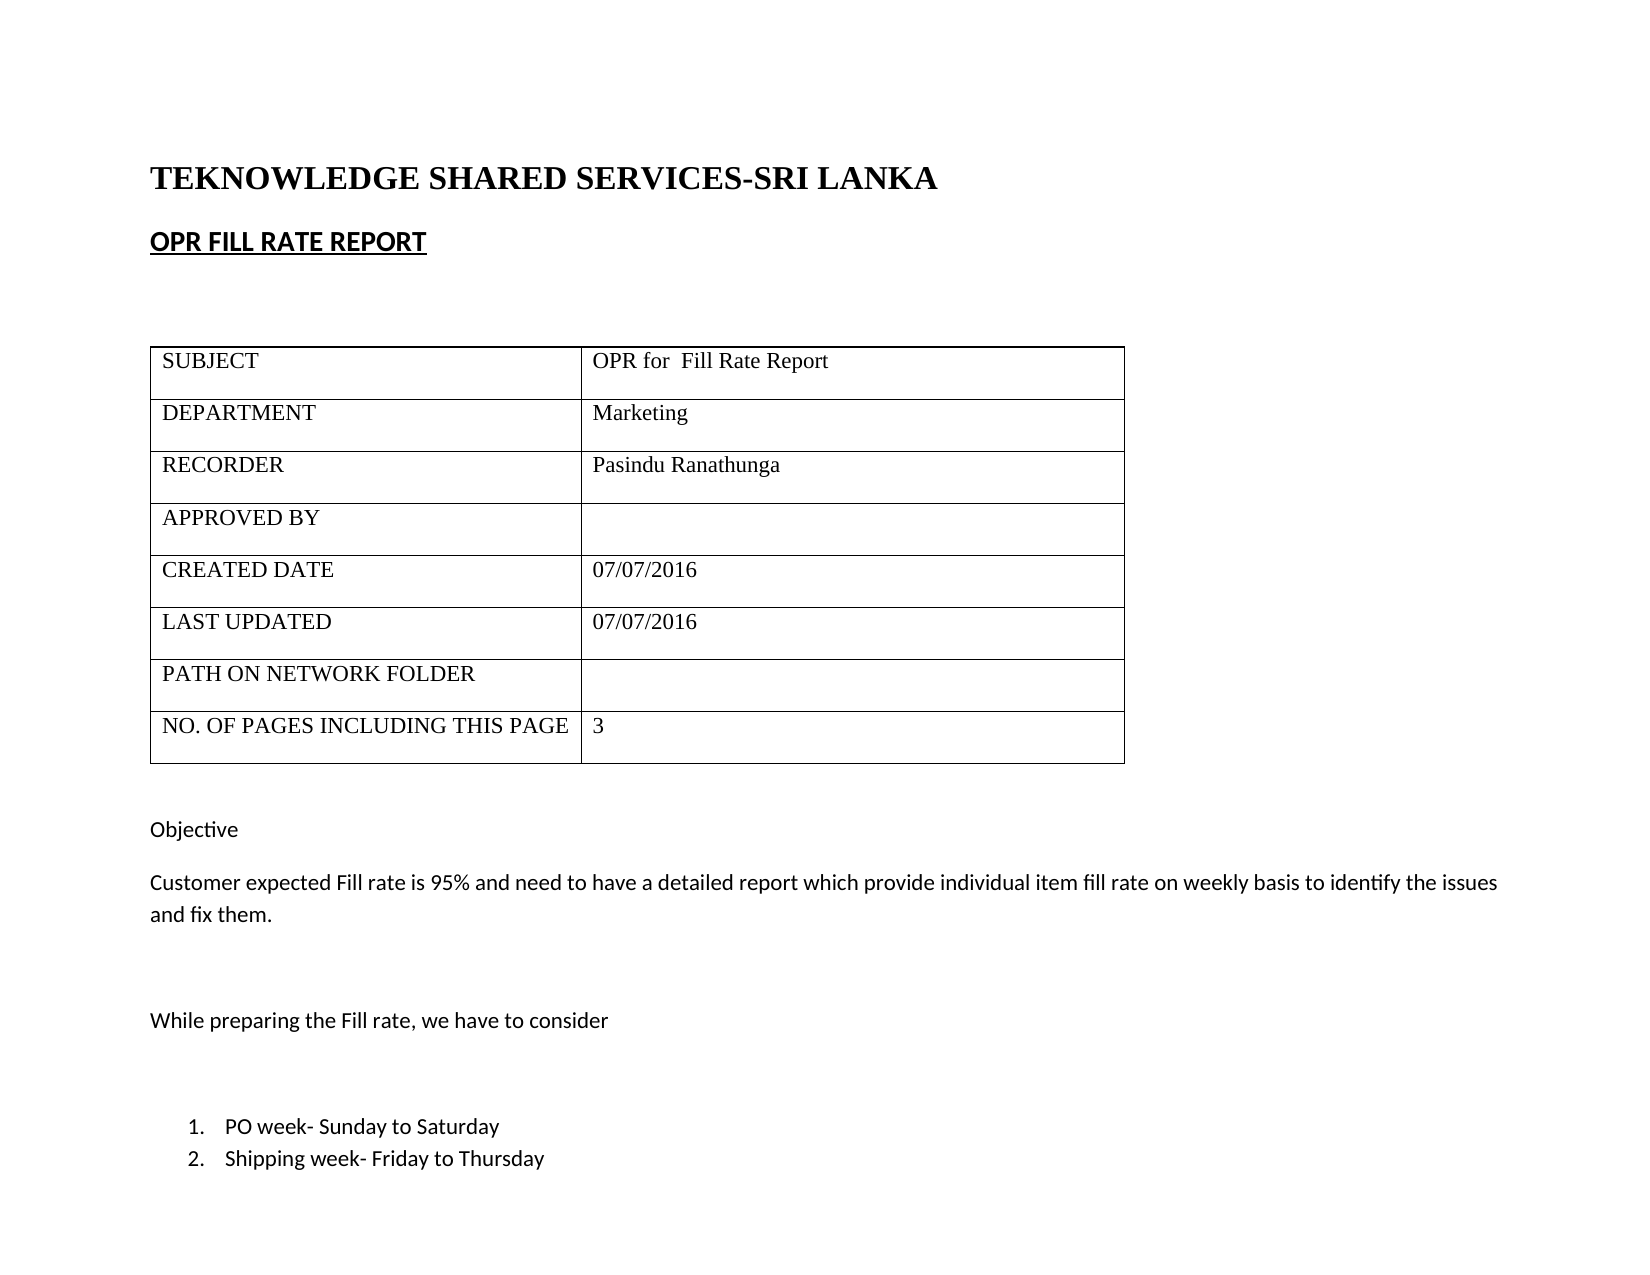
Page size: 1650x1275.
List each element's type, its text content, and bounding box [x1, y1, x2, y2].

table_cell PATH ON NETWORK FOLDER [151, 660, 581, 711]
table_cell CREATED DATE [151, 556, 581, 607]
list Shipping week- Friday to Thursday [187, 1144, 1500, 1173]
table_cell [582, 504, 1124, 555]
table_cell [582, 660, 1124, 711]
table_cell 07/07/2016 [582, 556, 1124, 607]
table_cell NO. OF PAGES INCLUDING THIS PAGE [151, 712, 581, 763]
text OPR FILL RATE REPORT [150, 223, 1500, 258]
table_cell RECORDER [151, 452, 581, 503]
table_header SUBJECT [151, 348, 581, 398]
text Objective [150, 815, 1500, 843]
list PO week- Sunday to Saturday [187, 1112, 1500, 1140]
table_cell 3 [582, 712, 1124, 763]
text While preparing the Fill rate, we have to consider [150, 1006, 1500, 1034]
text TEKNOWLEDGE SHARED SERVICES-SRI LANKA [150, 158, 1500, 196]
table_cell 07/07/2016 [582, 608, 1124, 659]
text Customer expected Fill rate is 95% and need to have a detailed report which provide individual item fill rate on weekly basis to identify the issues and fix them. [150, 868, 1500, 928]
table_header OPR for Fill Rate Report [582, 348, 1124, 398]
table_cell APPROVED BY [151, 504, 581, 555]
table_cell LAST UPDATED [151, 608, 581, 659]
table_cell Pasindu Ranathunga [582, 452, 1124, 503]
table_cell DEPARTMENT [151, 400, 581, 451]
table_cell Marketing [582, 400, 1124, 451]
